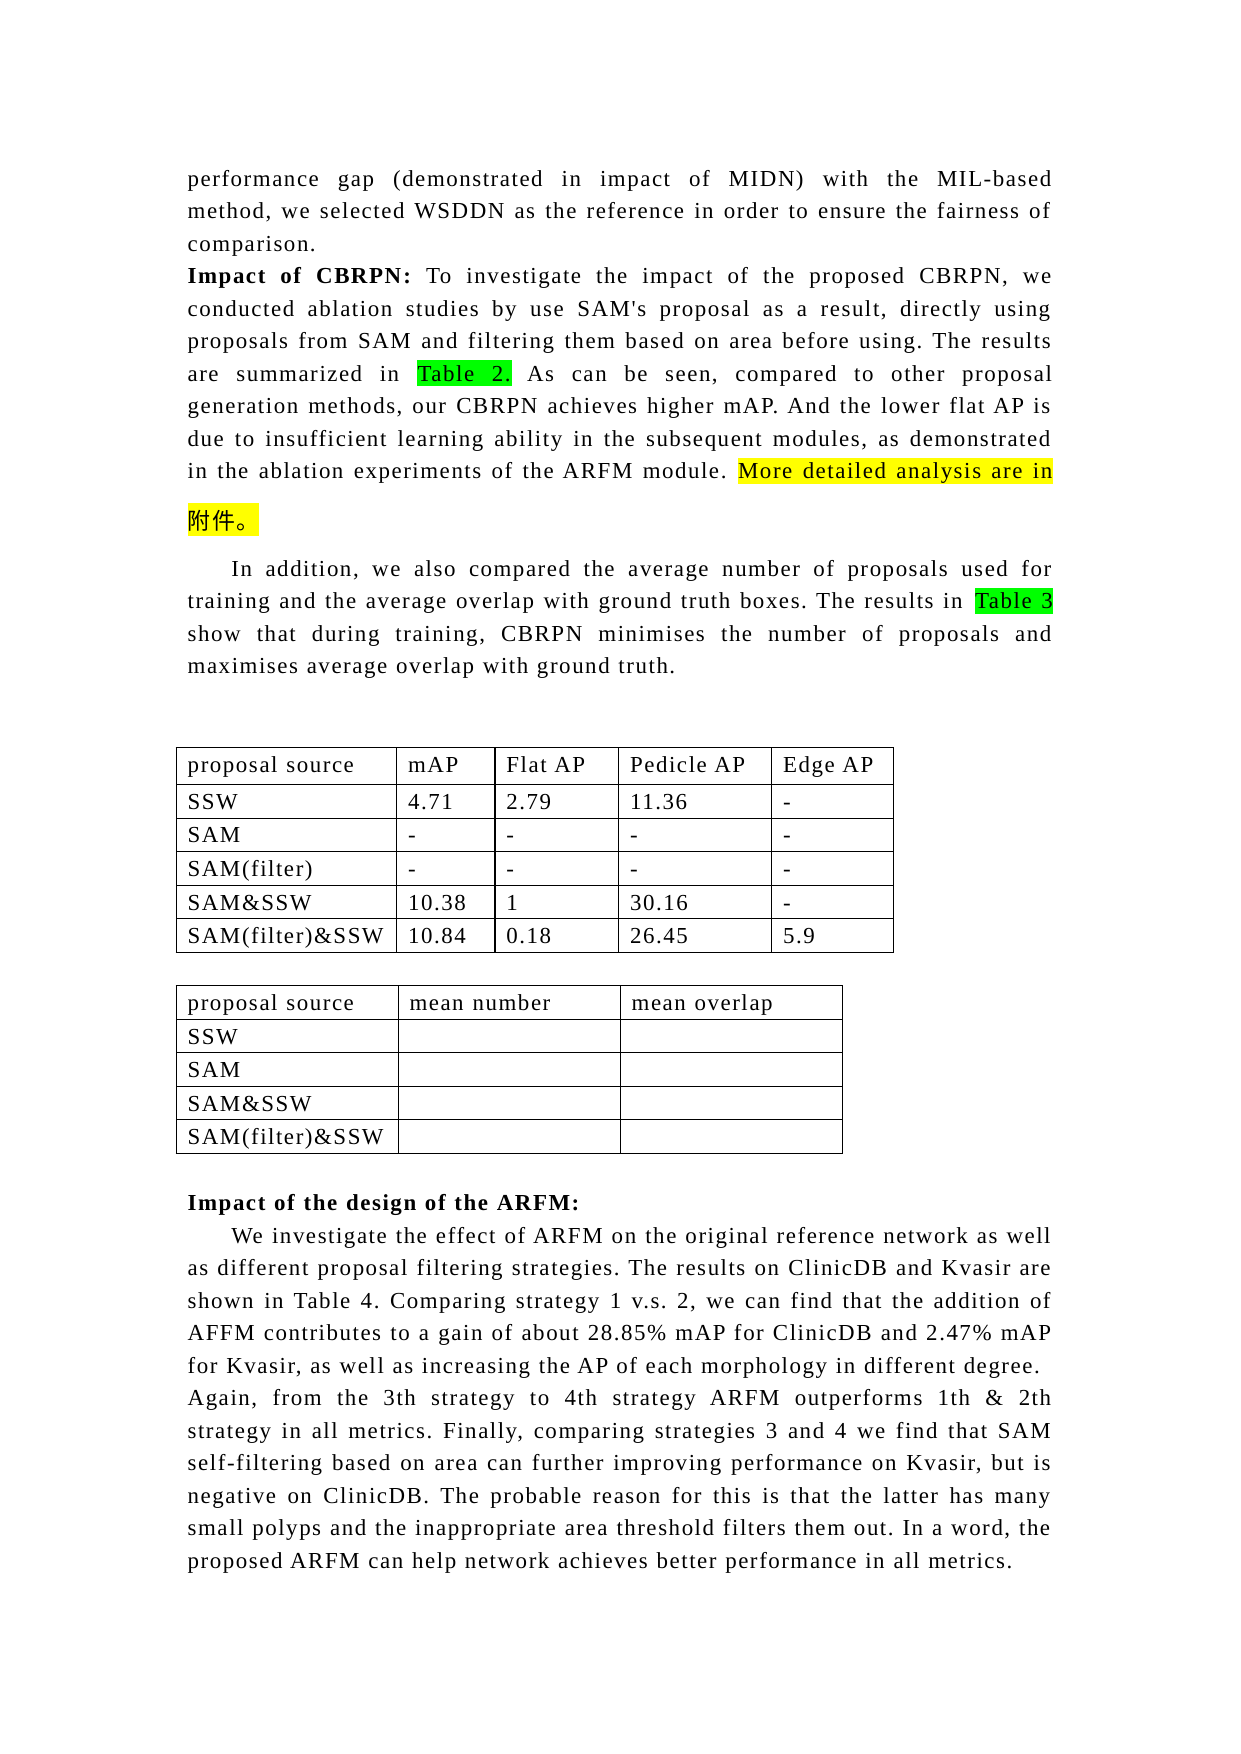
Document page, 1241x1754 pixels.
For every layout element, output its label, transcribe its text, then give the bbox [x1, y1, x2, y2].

table_header mean number [399, 986, 620, 1019]
table_cell - [496, 852, 618, 884]
table_cell 5.9 [772, 919, 893, 952]
table_cell [621, 1120, 842, 1153]
table_cell - [397, 819, 494, 851]
table_cell 26.45 [619, 919, 771, 952]
table_header Pedicle AP [619, 748, 771, 784]
table_header Edge AP [772, 748, 893, 784]
table_header Flat AP [496, 748, 618, 784]
text Impact of CBRPN: To investigate the impact of the proposed CBRPN, we conducted ablation studies by use SAM's proposal as a result, directly using proposals from SAM and filtering them based on area before using. The results are summarized in Table 2. As can be seen, compared to other proposal generation methods, our CBRPN achieves higher mAP. And the lower flat AP is due to insufficient learning ability in the subsequent modules, as demonstrated in the ablation experiments of the ARFM module. More detailed analysis are in 附件。 [187, 259, 1053, 552]
table_cell [399, 1053, 620, 1086]
table_cell [621, 1087, 842, 1119]
table_cell - [496, 819, 618, 851]
table_cell 10.38 [397, 886, 494, 918]
text Impact of the design of the ARFM: [187, 1154, 1053, 1219]
table_cell - [772, 785, 893, 817]
table_header proposal source [177, 986, 398, 1019]
table_cell [621, 1020, 842, 1052]
table_cell SAM(filter)&SSW [177, 1120, 398, 1153]
table_cell SAM(filter)&SSW [177, 919, 396, 952]
table_cell SAM&SSW [177, 886, 396, 918]
text We investigate the effect of ARFM on the original reference network as well as different proposal filtering strategies. The results on ClinicDB and Kvasir are shown in Table 4. Comparing strategy 1 v.s. 2, we can find that the addition of AFFM contributes to a gain of about 28.85% mAP for ClinicDB and 2.47% mAP for Kvasir, as well as increasing the AP of each morphology in different degree. [187, 1219, 1053, 1381]
table_cell [399, 1087, 620, 1119]
table_cell 10.84 [397, 919, 494, 952]
table_cell - [619, 819, 771, 851]
table_cell 30.16 [619, 886, 771, 918]
table_cell SAM [177, 1053, 398, 1086]
table_header mAP [397, 748, 494, 784]
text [187, 162, 1053, 259]
table_cell 4.71 [397, 785, 494, 817]
table_cell SAM [177, 819, 396, 851]
table_cell SAM&SSW [177, 1087, 398, 1119]
table_cell - [397, 852, 494, 884]
table_cell 0.18 [496, 919, 618, 952]
table_header mean overlap [621, 986, 842, 1019]
table_cell SSW [177, 785, 396, 817]
table_cell - [772, 819, 893, 851]
table_cell [399, 1020, 620, 1052]
text In addition, we also compared the average number of proposals used for training and the average overlap with ground truth boxes. The results in Table 3 show that during training, CBRPN minimises the number of proposals and maximises average overlap with ground truth. [187, 552, 1053, 682]
table_cell - [772, 852, 893, 884]
table_cell 2.79 [496, 785, 618, 817]
table_cell SSW [177, 1020, 398, 1052]
table_cell - [772, 886, 893, 918]
table_cell - [619, 852, 771, 884]
table_cell SAM(filter) [177, 852, 396, 884]
text Again, from the 3th strategy to 4th strategy ARFM outperforms 1th & 2th strategy in all metrics. Finally, comparing strategies 3 and 4 we find that SAM self-filtering based on area can further improving performance on Kvasir, but is negative on ClinicDB. The probable reason for this is that the latter has many small polyps and the inappropriate area threshold filters them out. In a word, the proposed ARFM can help network achieves better performance in all metrics. [187, 1381, 1053, 1576]
table_header proposal source [177, 748, 396, 784]
table_cell [399, 1120, 620, 1153]
table_cell [621, 1053, 842, 1086]
table_cell 1 [496, 886, 618, 918]
table_cell 11.36 [619, 785, 771, 817]
